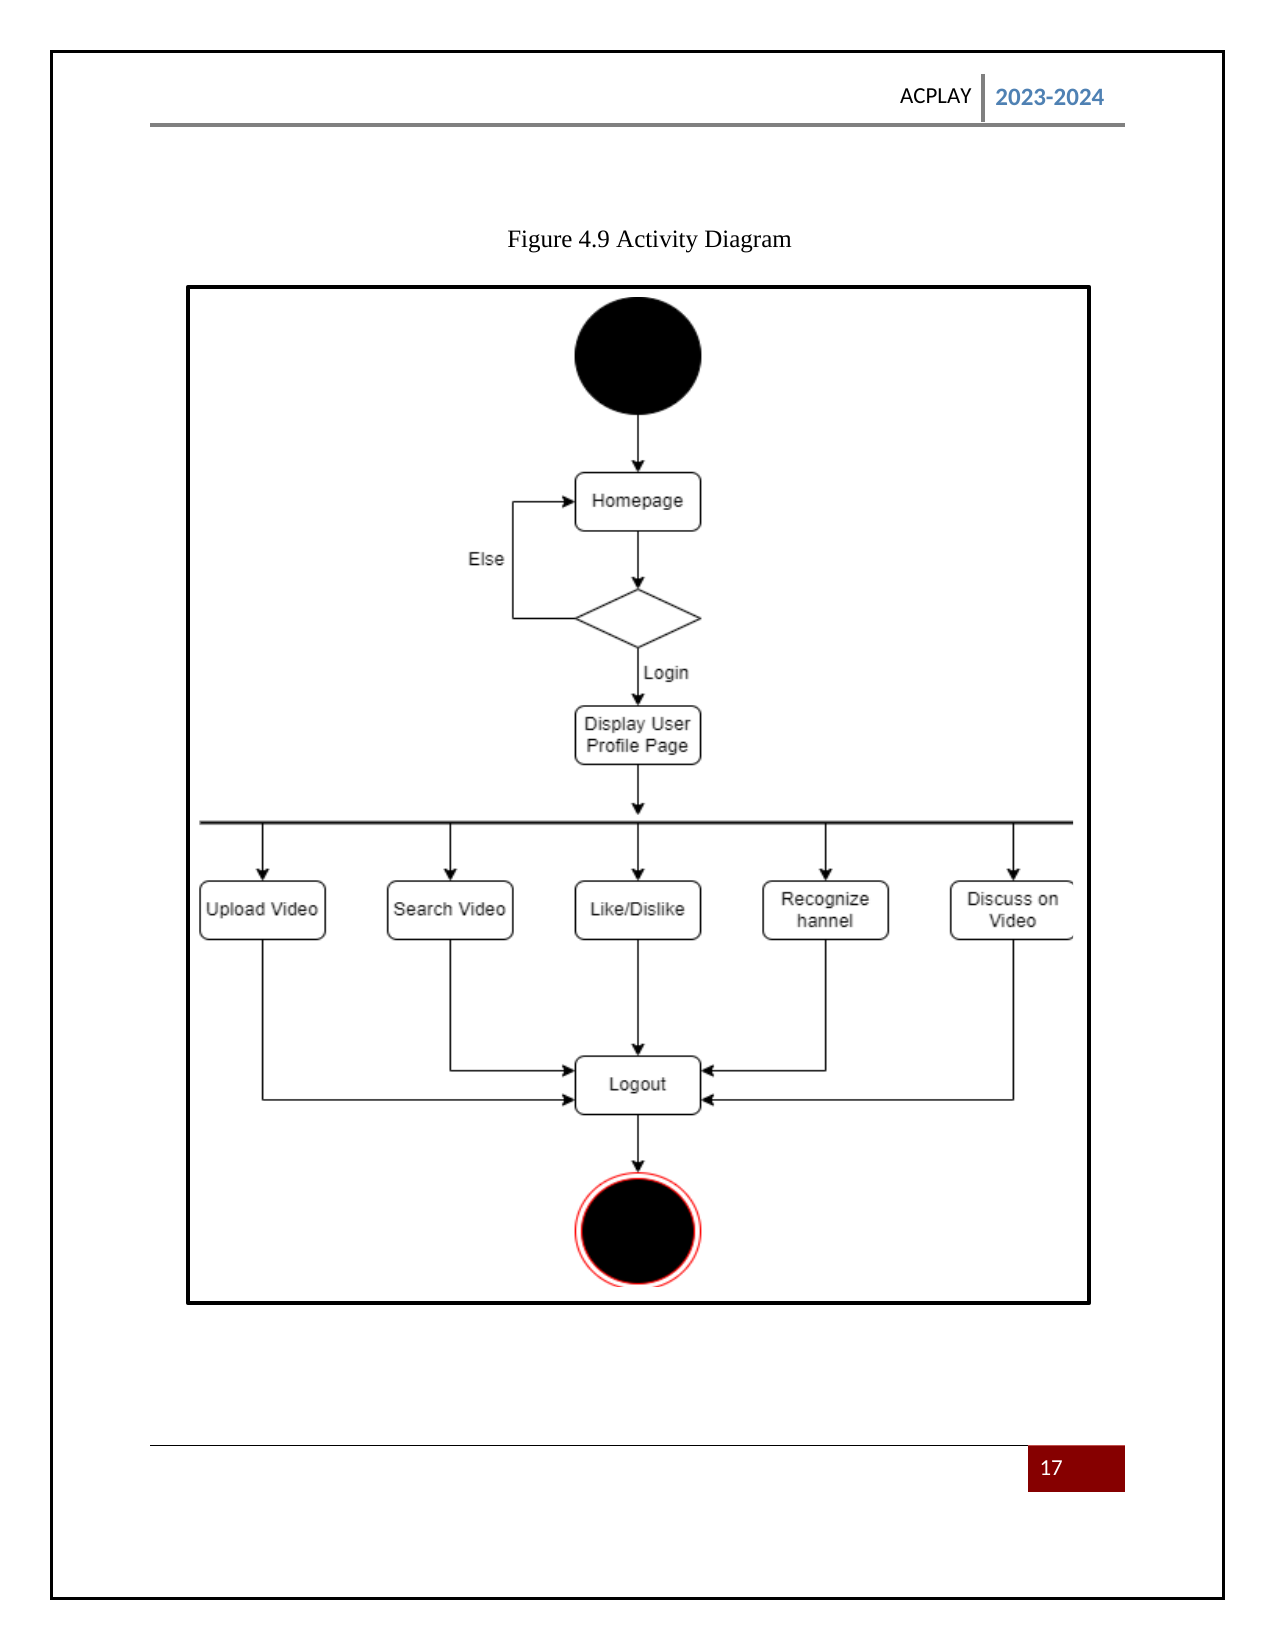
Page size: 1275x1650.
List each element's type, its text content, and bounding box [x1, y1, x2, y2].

text Figure 4.9 Activity Diagram [150, 224, 1125, 252]
picture [198, 297, 1073, 1288]
